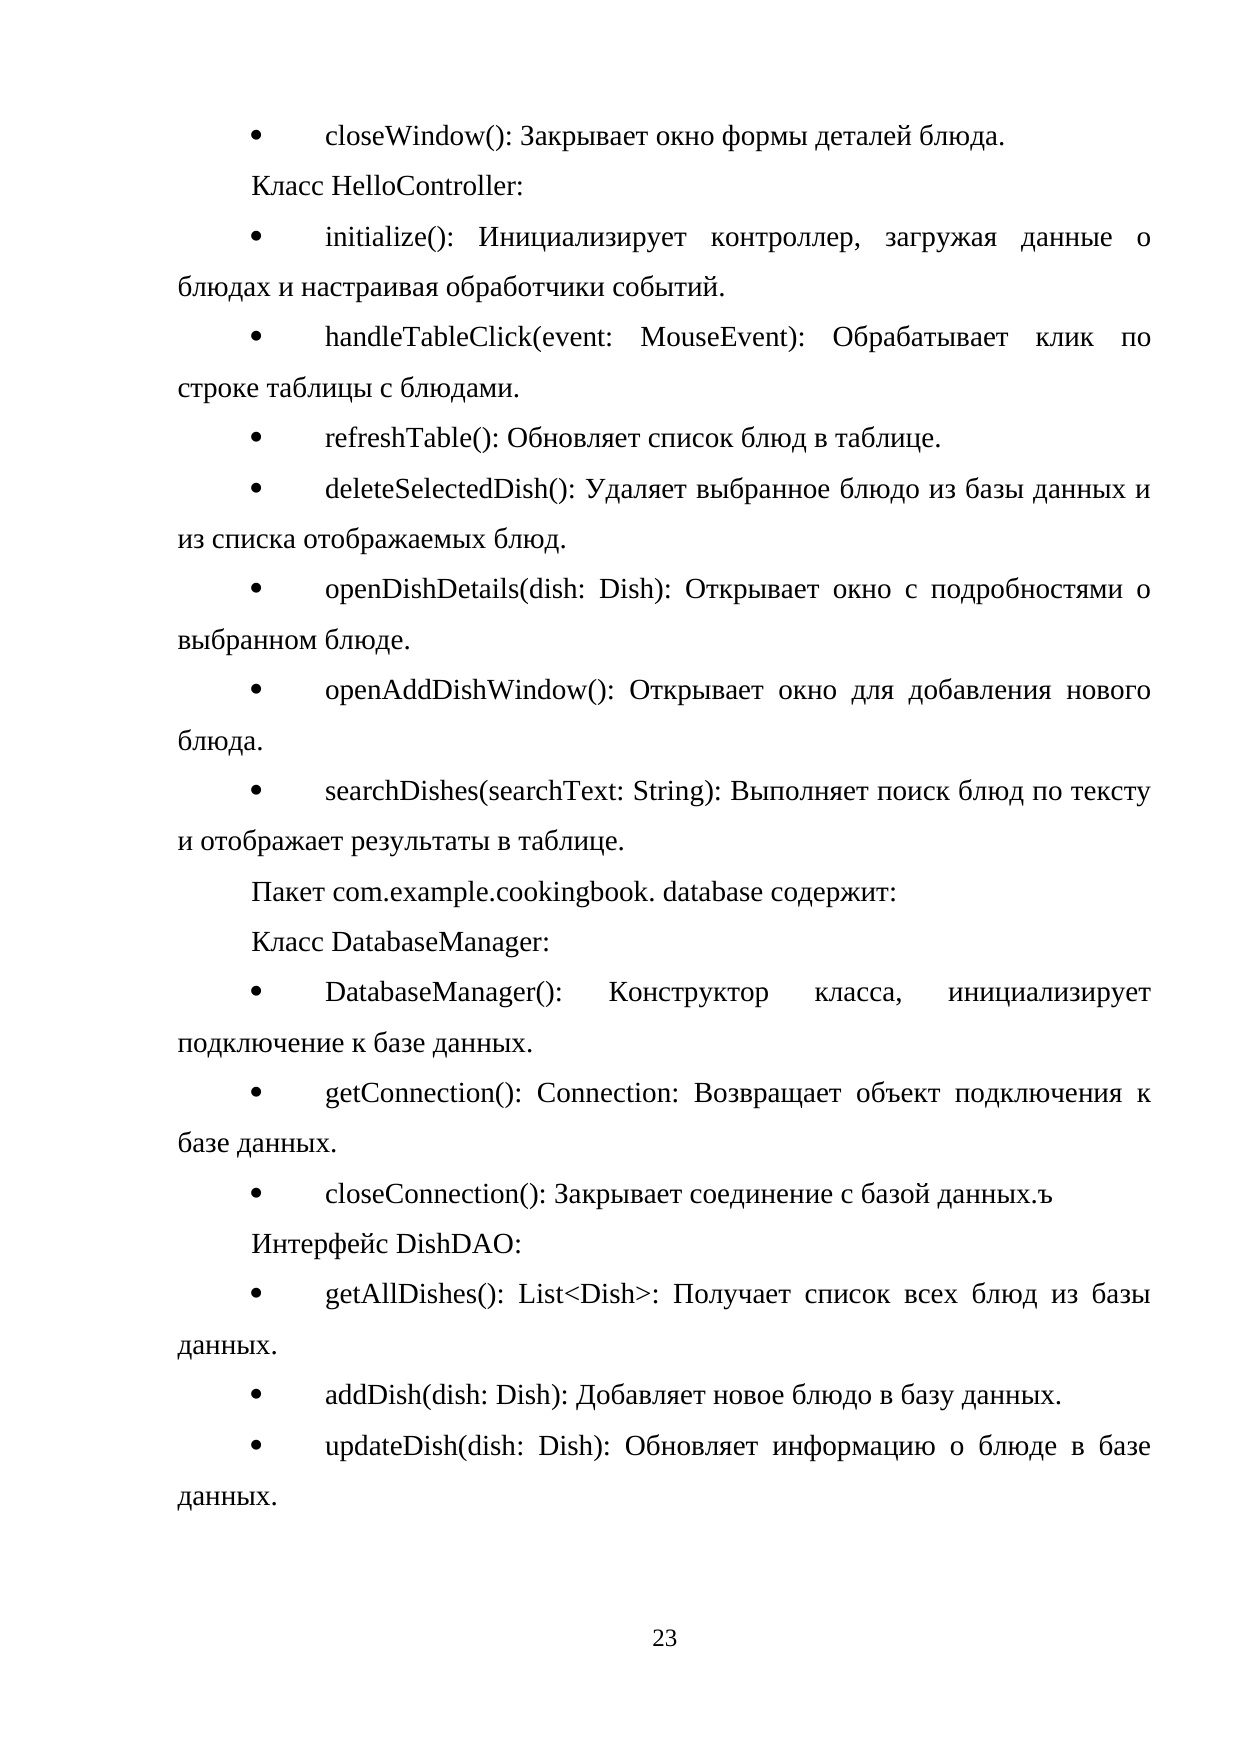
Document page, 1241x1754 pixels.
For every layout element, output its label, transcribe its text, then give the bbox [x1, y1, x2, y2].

text Пакет com.example.cookingbook. database содержит: [177, 874, 1152, 907]
list getAllDishes(): List<Dish>: Получает список всех блюд из базы данных. [177, 1276, 1152, 1360]
list DatabaseManager(): Конструктор класса, инициализирует подключение к базе данных. [177, 974, 1152, 1058]
list addDish(dish: Dish): Добавляет новое блюдо в базу данных. [177, 1377, 1152, 1411]
text Класс DatabaseManager: [177, 924, 1152, 957]
list searchDishes(searchText: String): Выполняет поиск блюд по тексту и отображает результаты в таблице. [177, 773, 1152, 857]
list initialize(): Инициализирует контроллер, загружая данные о блюдах и настраивая обработчики событий. [177, 219, 1152, 303]
list refreshTable(): Обновляет список блюд в таблице. [177, 420, 1152, 454]
list closeConnection(): Закрывает соединение с базой данных.ъ [177, 1176, 1152, 1209]
list closeWindow(): Закрывает окно формы деталей блюда. [177, 118, 1152, 152]
text Интерфейс DishDAO: [177, 1226, 1152, 1260]
list deleteSelectedDish(): Удаляет выбранное блюдо из базы данных и из списка отображаемых блюд. [177, 471, 1152, 555]
list openDishDetails(dish: Dish): Открывает окно с подробностями о выбранном блюде. [177, 571, 1152, 655]
text Класс HelloController: [177, 168, 1152, 202]
list openAddDishWindow(): Открывает окно для добавления нового блюда. [177, 672, 1152, 756]
list getConnection(): Connection: Возвращает объект подключения к базе данных. [177, 1075, 1152, 1159]
list handleTableClick(event: MouseEvent): Обрабатывает клик по строке таблицы с блюдами. [177, 319, 1152, 403]
list updateDish(dish: Dish): Обновляет информацию о блюде в базе данных. [177, 1428, 1152, 1512]
